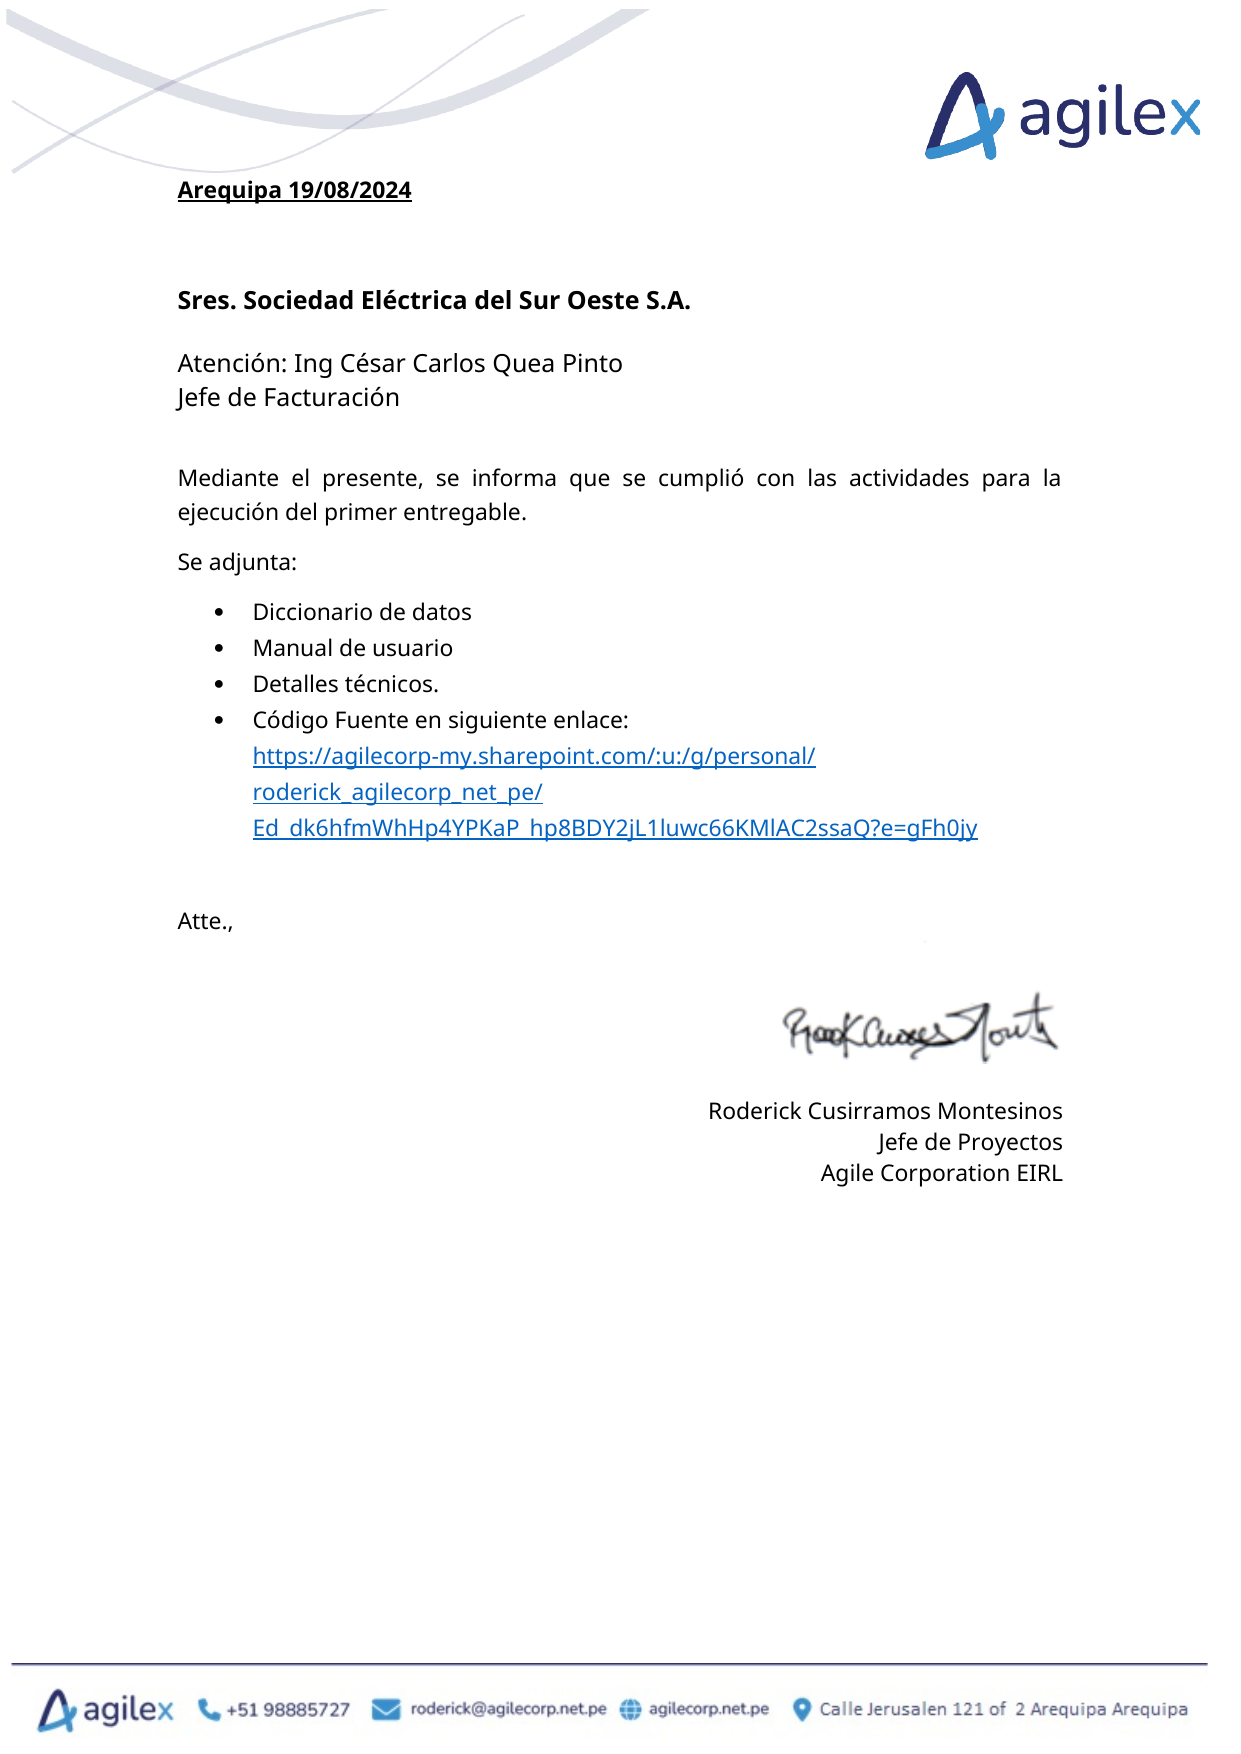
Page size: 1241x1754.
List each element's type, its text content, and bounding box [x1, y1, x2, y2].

text Se adjunta: [177, 546, 1063, 577]
text Atención: Ing César Carlos Quea Pinto [177, 346, 1063, 380]
text Jefe de Facturación [177, 380, 1063, 414]
text Arequipa 19/08/2024 [177, 148, 1067, 205]
text Jefe de Proyectos [177, 1126, 1063, 1157]
list https://agilecorp-my.sharepoint.com/:u:/g/personal/roderick_agilecorp_net_pe/Ed_dk6hfmWhHp4YPKaP_hp8BDY2jL1luwc66KMlAC2ssaQ?e=gFh0jy [252, 740, 1063, 843]
list Diccionario de datos [215, 596, 1063, 628]
text Mediante el presente, se informa que se cumplió con las actividades para la ejecución del primer entregable. [177, 462, 1063, 527]
list Manual de usuario [215, 632, 1063, 663]
list Código Fuente en siguiente enlace: [215, 704, 1063, 735]
picture [767, 936, 1064, 1064]
text Roderick Cusirramos Montesinos [177, 1095, 1063, 1126]
text Sres. Sociedad Eléctrica del Sur Oeste S.A. [177, 282, 1063, 316]
list Detalles técnicos. [215, 668, 1063, 699]
picture [6, 9, 1200, 174]
picture [11, 1663, 1208, 1754]
text Atte., [177, 905, 1063, 936]
text Agile Corporation EIRL [177, 1157, 1063, 1188]
